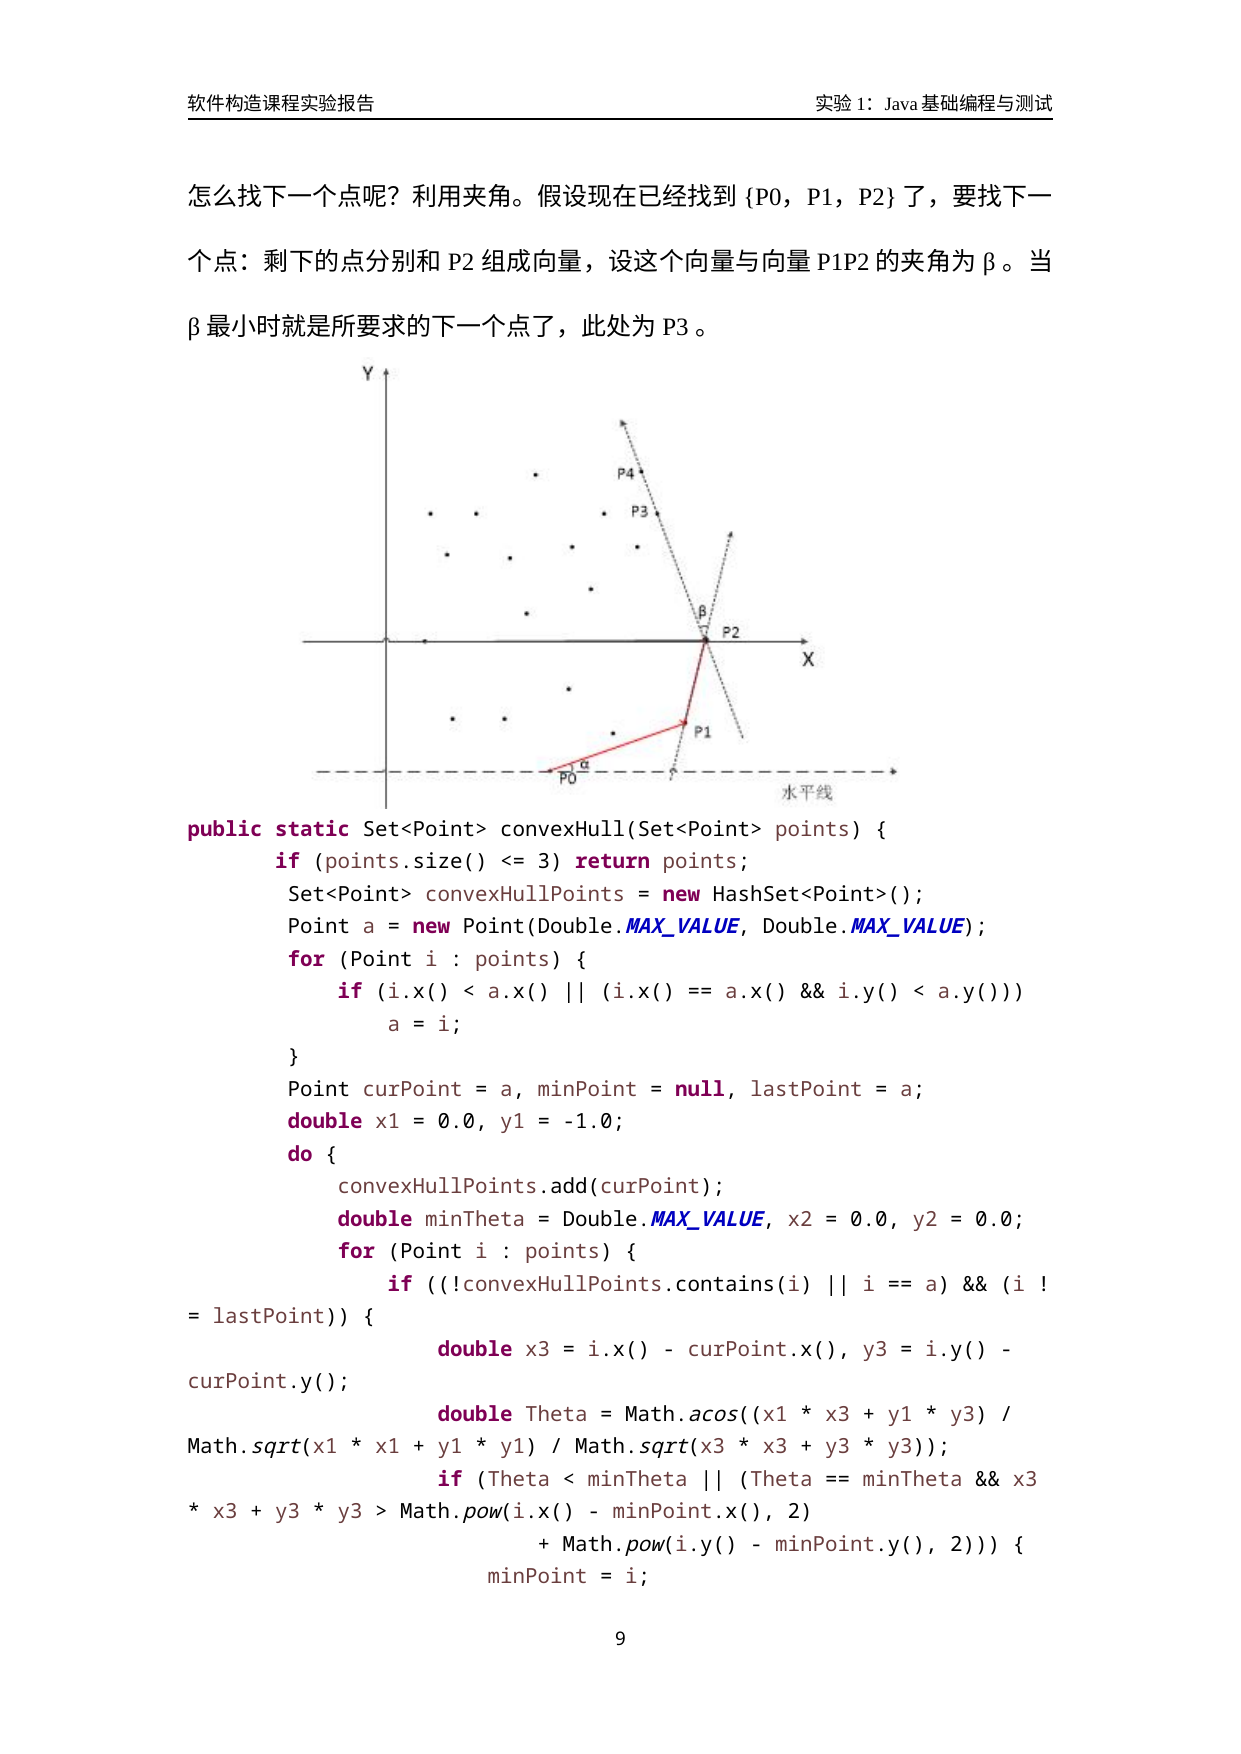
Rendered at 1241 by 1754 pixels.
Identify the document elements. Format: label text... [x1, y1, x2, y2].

text if ((!convexHullPoints.contains(i) || i == a) && (i != lastPoint)) { [187, 1267, 1053, 1332]
text for (Point i : points) { [187, 942, 1053, 974]
text if (i.x() < a.x() || (i.x() == a.x() && i.y() < a.y())) [187, 974, 1053, 1007]
text + Math.pow(i.y() - minPoint.y(), 2))) { [187, 1527, 1053, 1559]
text Point a = new Point(Double.MAX_VALUE, Double.MAX_VALUE); [187, 909, 1053, 942]
text public static Set<Point> convexHull(Set<Point> points) { [187, 812, 1053, 844]
text double x1 = 0.0, y1 = -1.0; [187, 1104, 1053, 1137]
picture [187, 357, 1014, 809]
text double minTheta = Double.MAX_VALUE, x2 = 0.0, y2 = 0.0; [187, 1202, 1053, 1234]
text do { [187, 1137, 1053, 1169]
text if (points.size() <= 3) return points; [187, 844, 1053, 877]
text minPoint = i; [187, 1559, 1053, 1592]
text Point curPoint = a, minPoint = null, lastPoint = a; [187, 1072, 1053, 1104]
text Set<Point> convexHullPoints = new HashSet<Point>(); [187, 877, 1053, 909]
text if (Theta < minTheta || (Theta == minTheta && x3 * x3 + y3 * y3 > Math.pow(i.x() - minPoint.x(), 2) [187, 1462, 1053, 1527]
text 怎么找下一个点呢？利用夹角。假设现在已经找到 {P0，P1，P2} 了，要找下一个点：剩下的点分别和 P2 组成向量，设这个向量与向量P1P2的夹角为 β 。当 β 最小时就是所要求的下一个点了，此处为 P3 。 [187, 162, 1053, 357]
text } [187, 1039, 1053, 1072]
text convexHullPoints.add(curPoint); [187, 1169, 1053, 1202]
text a = i; [187, 1007, 1053, 1039]
text for (Point i : points) { [187, 1234, 1053, 1267]
text double x3 = i.x() - curPoint.x(), y3 = i.y() - curPoint.y(); [187, 1332, 1053, 1397]
text double Theta = Math.acos((x1 * x3 + y1 * y3) / Math.sqrt(x1 * x1 + y1 * y1) / Math.sqrt(x3 * x3 + y3 * y3)); [187, 1397, 1053, 1462]
